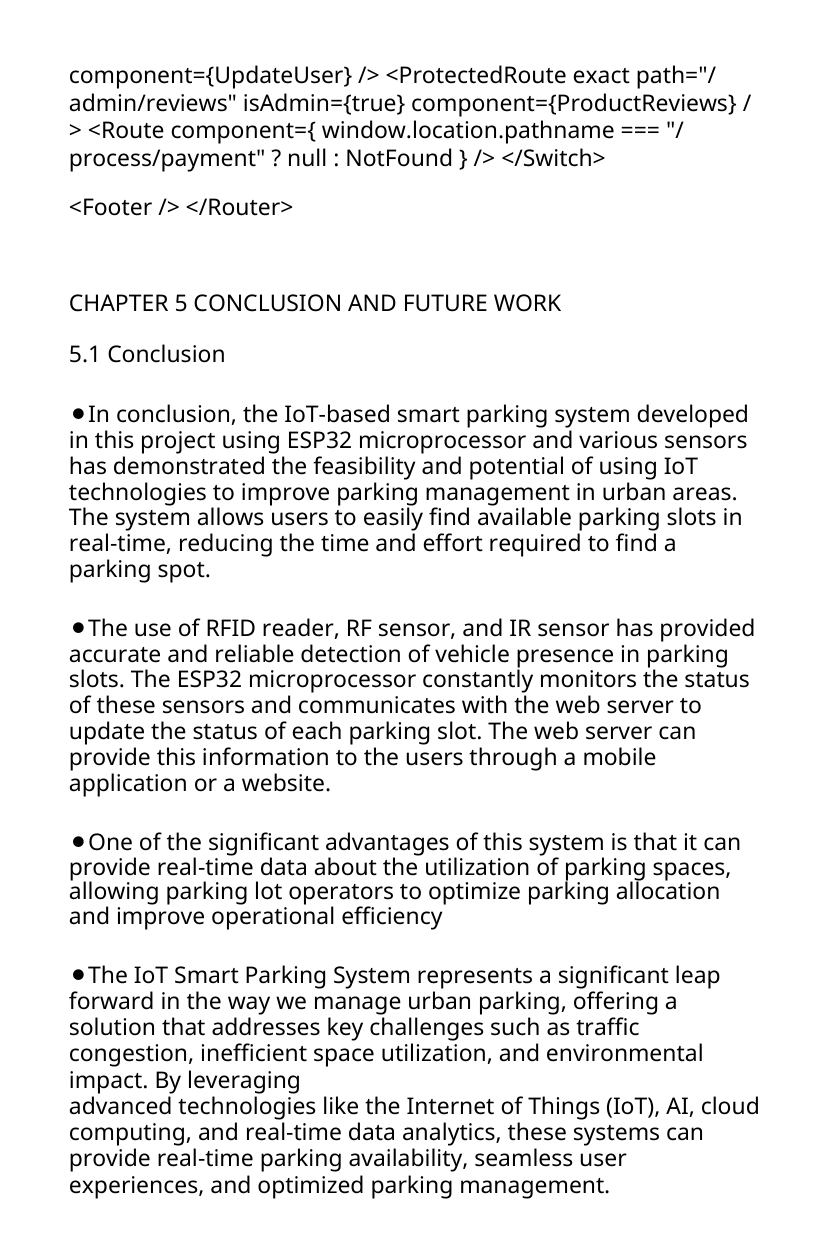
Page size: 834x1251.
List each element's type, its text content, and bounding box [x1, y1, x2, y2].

text ⚫The IoT Smart Parking System represents a significant leap forward in the way we manage urban parking, offering a solution that addresses key challenges such as traffic congestion, inefficient space utilization, and environmental impact. By leveraging advanced technologies like the Internet of Things (IoT), AI, cloud computing, and real-time data analytics, these systems can provide real-time parking availability, seamless user experiences, and optimized parking management. [69, 962, 763, 1198]
text ⚫In conclusion, the IoT-based smart parking system developed in this project using ESP32 microprocessor and various sensors has demonstrated the feasibility and potential of using IoT technologies to improve parking management in urban areas. The system allows users to easily find available parking slots in real-time, reducing the time and effort required to find a parking spot. [69, 402, 763, 583]
text CHAPTER 5 CONCLUSION AND FUTURE WORK [69, 285, 763, 318]
text component={UpdateUser} /> <ProtectedRoute exact path="/ admin/reviews" isAdmin={true} component={ProductReviews} / > <Route component={ window.location.pathname === "/ process/payment" ? null : NotFound } /> </Switch> [69, 62, 763, 172]
text ⚫The use of RFID reader, RF sensor, and IR sensor has provided accurate and reliable detection of vehicle presence in parking slots. The ESP32 microprocessor constantly monitors the status of these sensors and communicates with the web server to update the status of each parking slot. The web server can provide this information to the users through a mobile application or a website. [69, 616, 763, 796]
text 5.1 Conclusion [69, 335, 763, 369]
text <Footer /> </Router> [69, 189, 763, 222]
text ⚫One of the significant advantages of this system is that it can provide real-time data about the utilization of parking spaces, allowing parking lot operators to optimize parking allocation and improve operational efficiency [69, 830, 748, 929]
